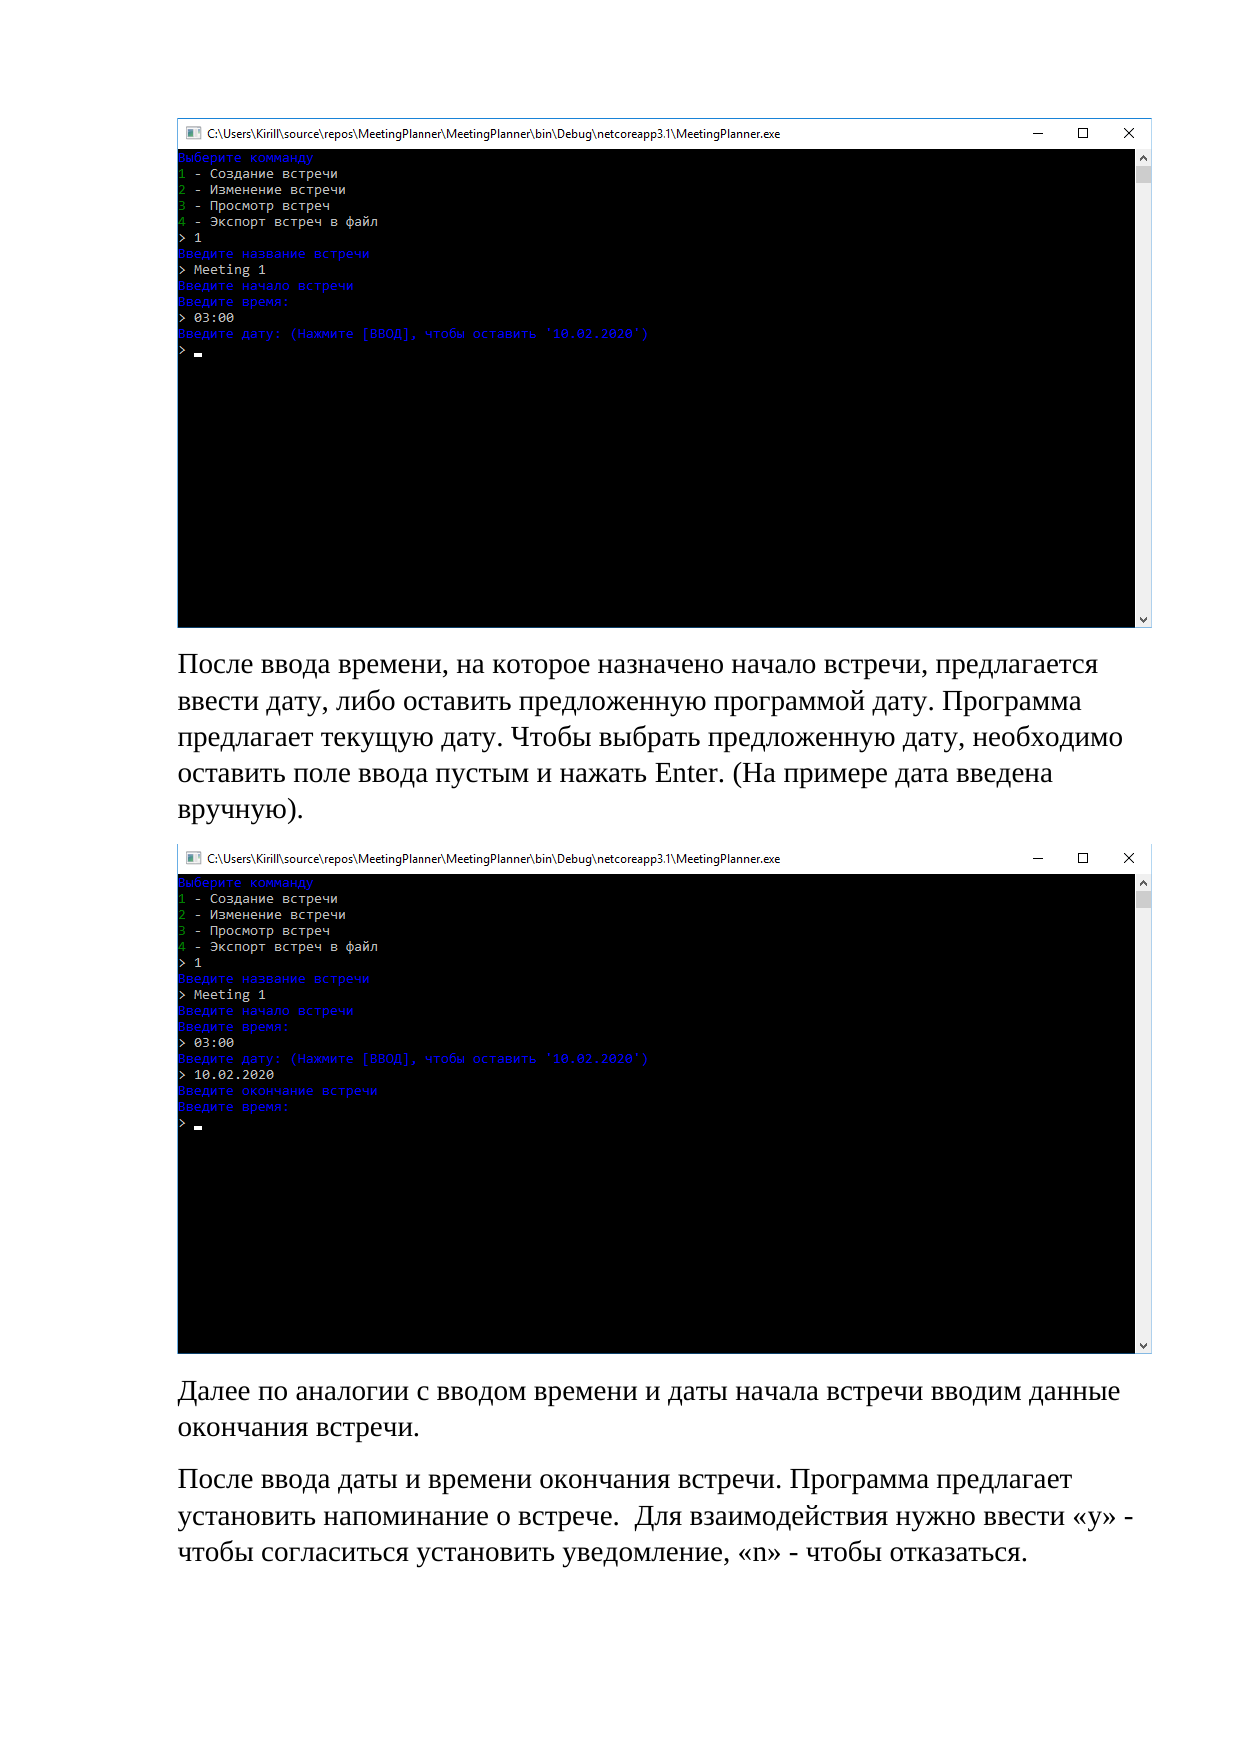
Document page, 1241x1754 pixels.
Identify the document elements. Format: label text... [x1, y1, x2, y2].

picture [177, 118, 1152, 628]
text После ввода времени, на которое назначено начало встречи, предлагается ввести дату, либо оставить предложенную программой дату. Программа предлагает текущую дату. Чтобы выбрать предложенную дату, необходимо оставить поле ввода пустым и нажать Enter. (На примере дата введена вручную). [177, 647, 1152, 825]
text После ввода даты и времени окончания встречи. Программа предлагает установить напоминание о встрече. Для взаимодействия нужно ввести «y» - чтобы согласиться установить уведомление, «n» - чтобы отказаться. [177, 1462, 1152, 1567]
picture [177, 844, 1152, 1354]
text Далее по аналогии с вводом времени и даты начала встречи вводим данные окончания встречи. [177, 1373, 1152, 1442]
